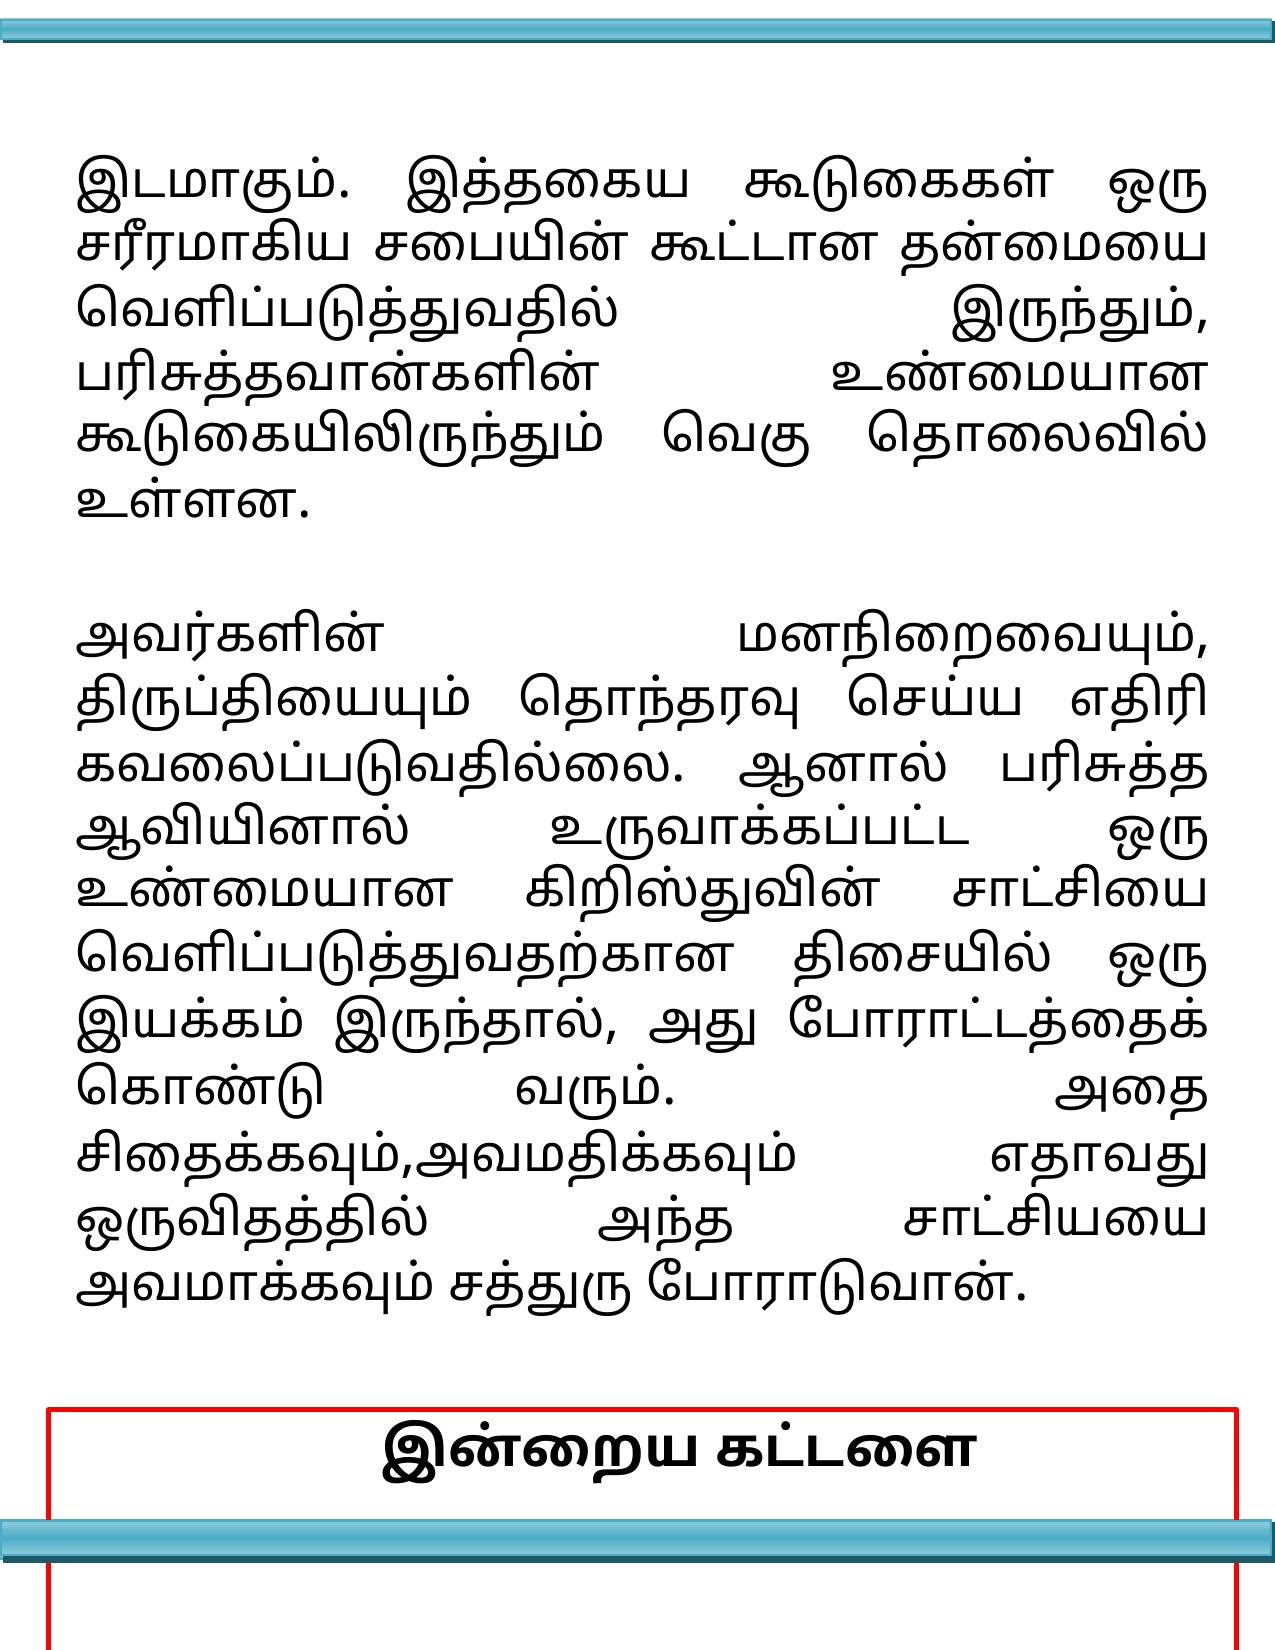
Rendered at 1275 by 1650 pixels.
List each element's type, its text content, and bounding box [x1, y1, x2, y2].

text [75, 150, 1209, 537]
text அவர்களின் மனநிறைவையும், திருப்தியையும் தொந்தரவு செய்ய எதிரி கவலைப்படுவதில்லை. ஆனால் பரிசுத்த ஆவியினால் உருவாக்கப்பட்ட ஒரு உண்மையான கிறிஸ்துவின் சாட்சியை வெளிப்படுத்துவதற்கான திசையில் ஒரு இயக்கம் இருந்தால், அது போராட்டத்தைக் கொண்டு வரும். அதை சிதைக்கவும்,அவமதிக்கவும் எதாவது ஒருவிதத்தில் அந்த சாட்சியயை அவமாக்கவும் சத்துரு போராடுவான். [75, 605, 1209, 1321]
text இன்றைய கட்டளை [75, 1419, 1209, 1486]
